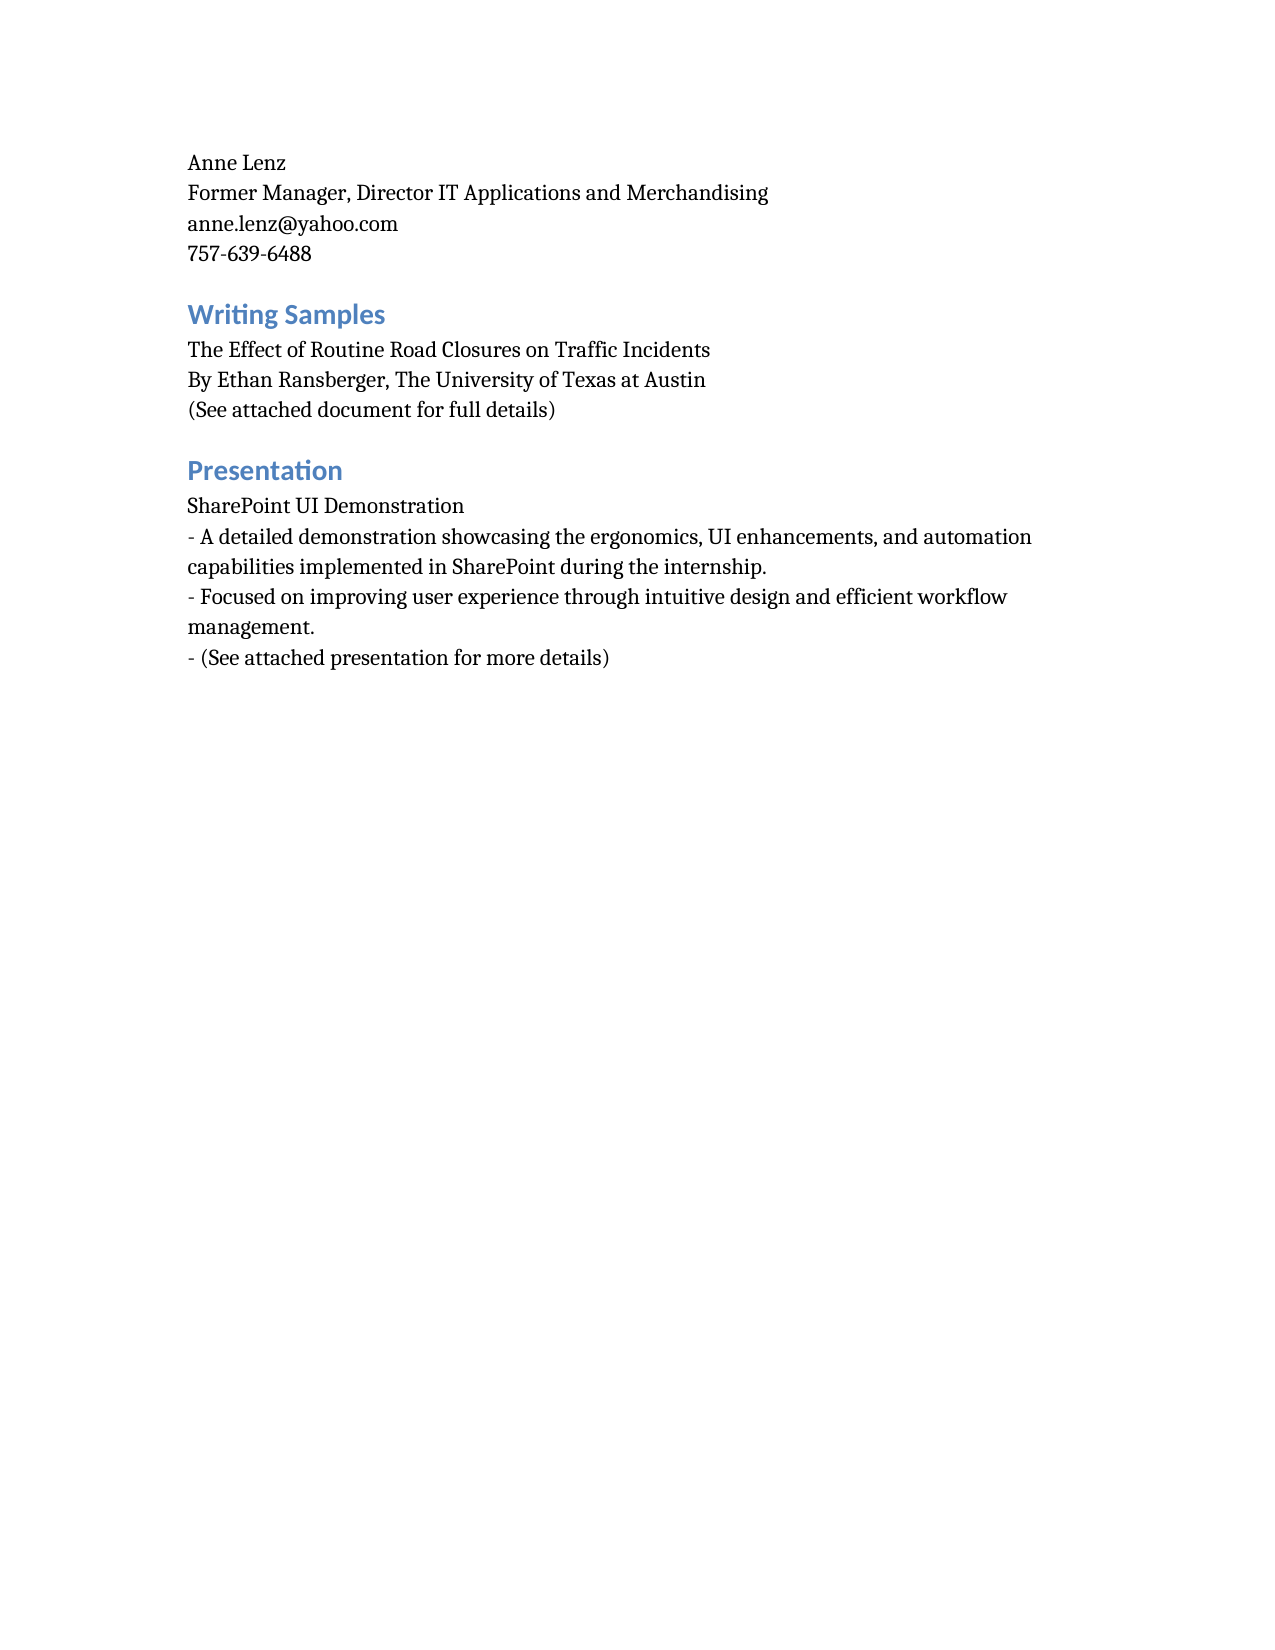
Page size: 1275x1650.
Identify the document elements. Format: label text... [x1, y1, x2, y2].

subtitle Presentation [187, 452, 1087, 488]
text Anne Lenz Former Manager, Director IT Applications and Merchandising anne.lenz@yahoo.com 757-639-6488 [187, 150, 1087, 267]
text SharePoint UI Demonstration - A detailed demonstration showcasing the ergonomics, UI enhancements, and automation capabilities implemented in SharePoint during the internship. - Focused on improving user experience through intuitive design and efficient workflow management. - (See attached presentation for more details) [187, 493, 1087, 671]
subtitle Writing Samples [187, 296, 1087, 331]
text The Effect of Routine Road Closures on Traffic Incidents By Ethan Ransberger, The University of Texas at Austin (See attached document for full details) [187, 337, 1087, 423]
